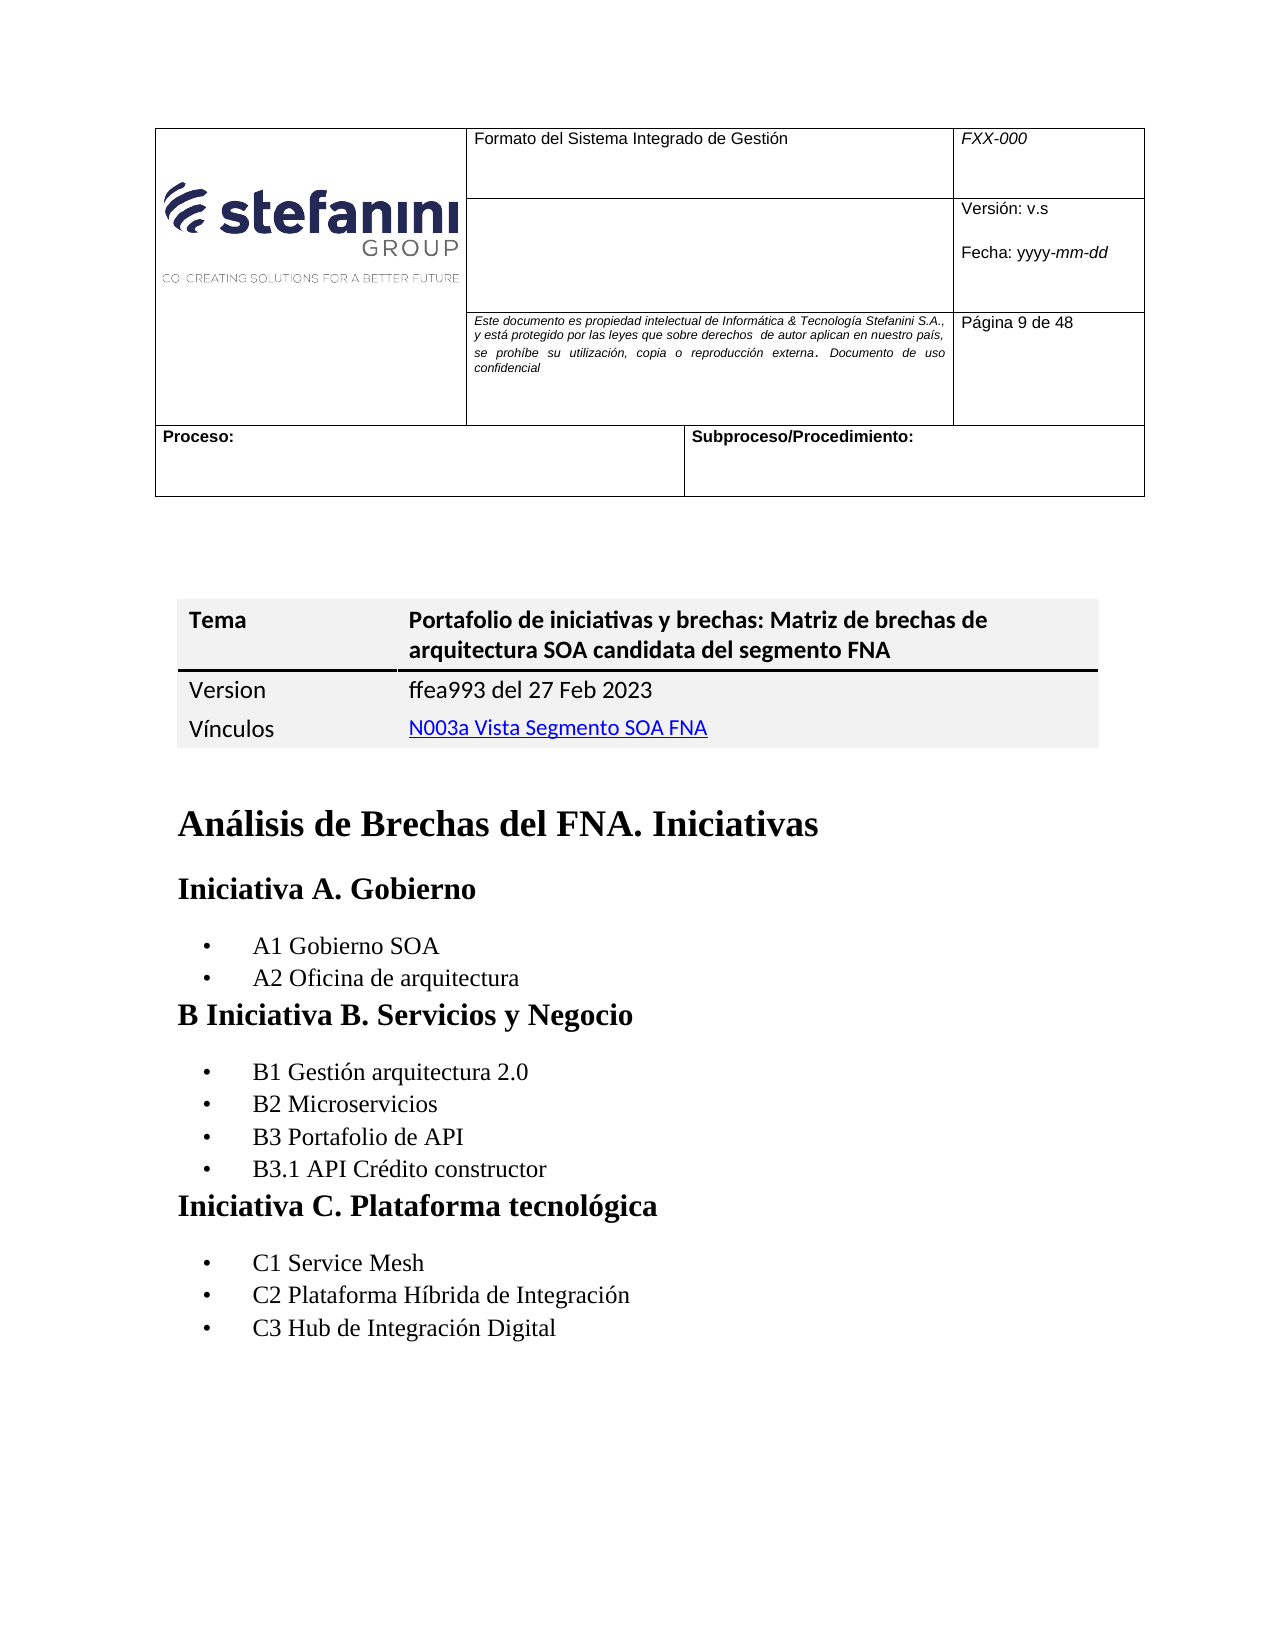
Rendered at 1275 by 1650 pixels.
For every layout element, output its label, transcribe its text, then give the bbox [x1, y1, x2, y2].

table_cell ffea993 del 27 Feb 2023 [398, 672, 1098, 708]
list A1 Gobierno SOA [202, 931, 1098, 960]
picture [162, 182, 460, 286]
list B2 Microservicios [202, 1089, 1098, 1118]
table_cell Vínculos [178, 709, 397, 747]
list C2 Plataforma Híbrida de Integración [202, 1280, 1098, 1309]
list C3 Hub de Integración Digital [202, 1313, 1098, 1342]
list B3 Portafolio de API [202, 1122, 1098, 1151]
table_header Portafolio de iniciativas y brechas: Matriz de brechas de arquitectura SOA candidata del segmento FNA [398, 600, 1098, 669]
list C1 Service Mesh [202, 1248, 1098, 1277]
list B3.1 API Crédito constructor [202, 1154, 1098, 1183]
subtitle B Iniciativa B. Servicios y Negocio [177, 996, 1098, 1032]
subtitle Iniciativa A. Gobierno [177, 870, 1098, 906]
subtitle Iniciativa C. Plataforma tecnológica [177, 1187, 1098, 1223]
list B1 Gestión arquitectura 2.0 [202, 1057, 1098, 1086]
list A2 Oficina de arquitectura [202, 963, 1098, 992]
subtitle Análisis de Brechas del FNA. Iniciativas [177, 802, 1098, 845]
table_cell Version [178, 672, 397, 708]
table_cell N003a Vista Segmento SOA FNA [398, 709, 1098, 747]
table_header Tema [178, 600, 397, 669]
